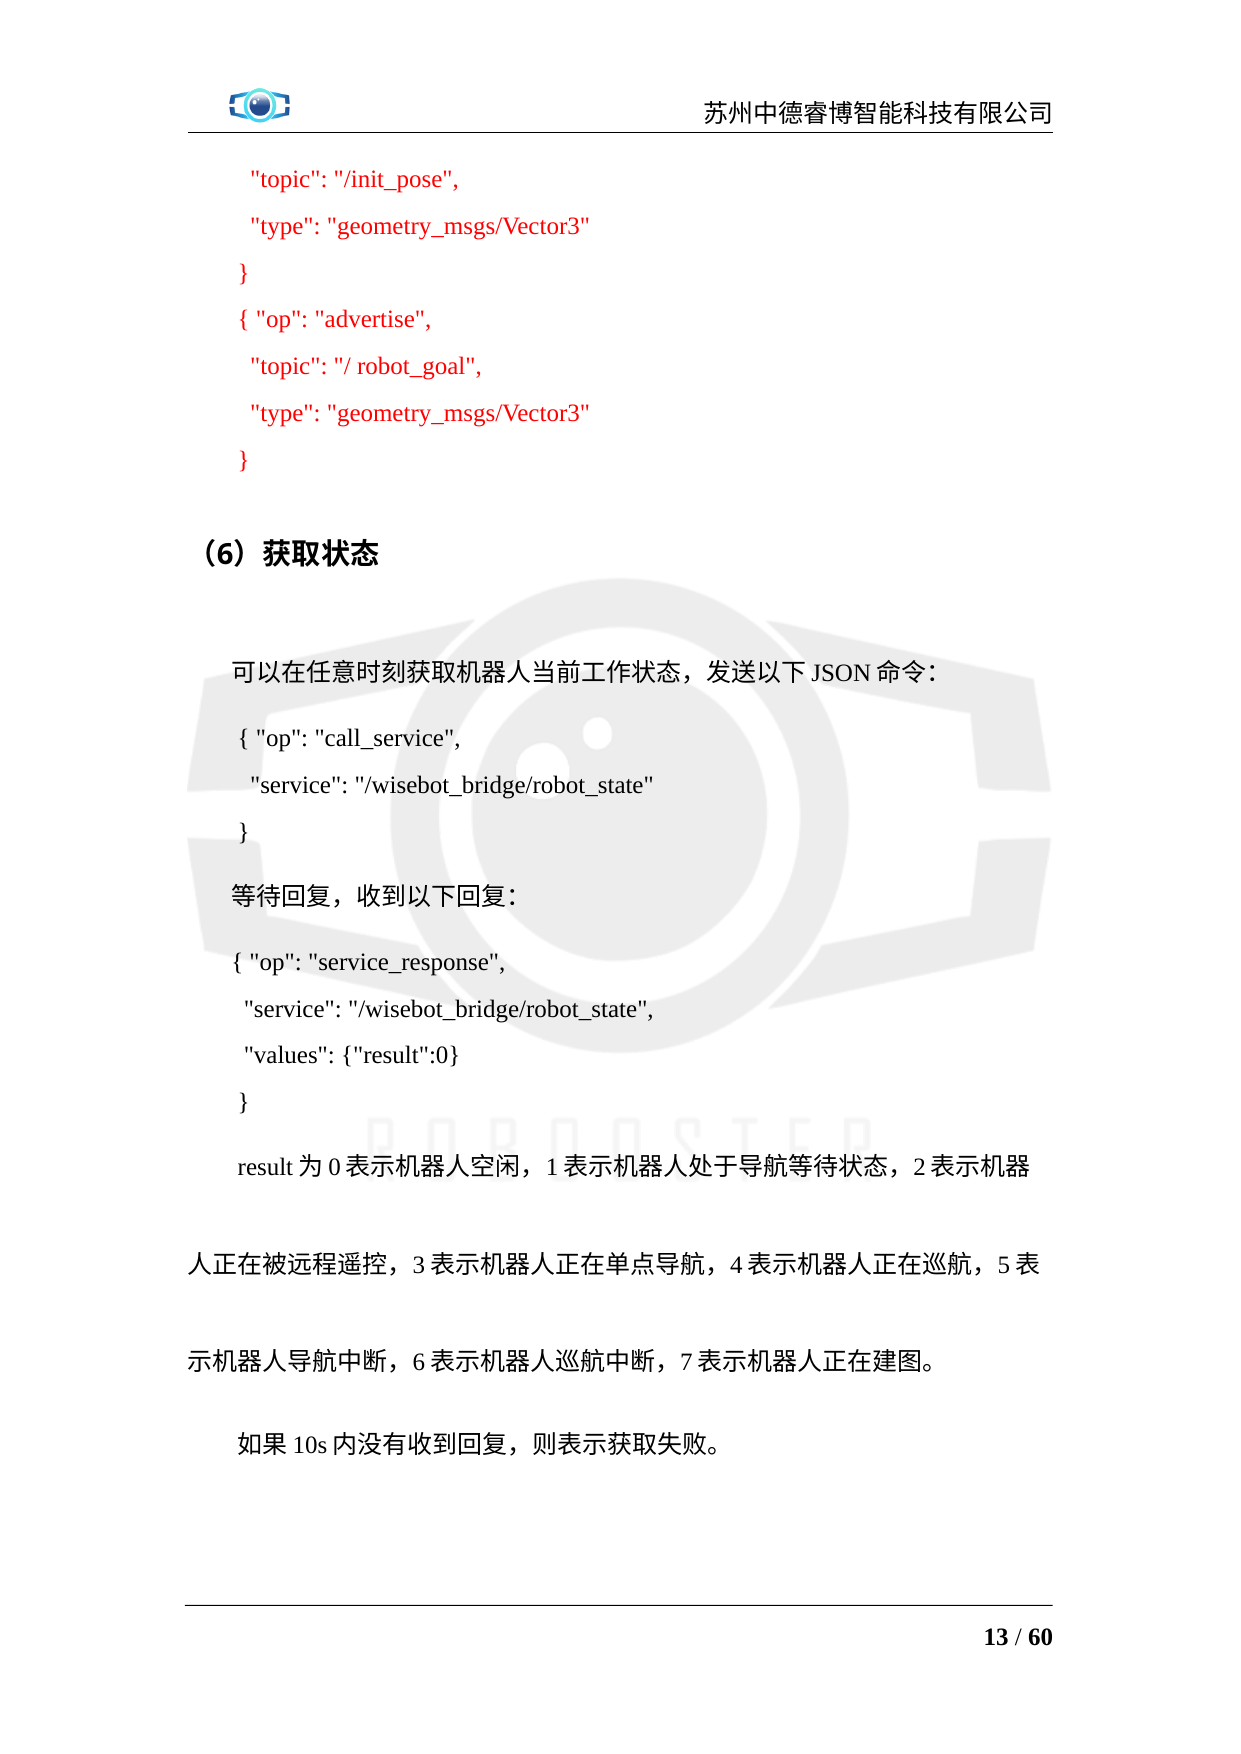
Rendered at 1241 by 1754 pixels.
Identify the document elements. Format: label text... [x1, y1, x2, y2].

picture [229, 88, 290, 123]
text 如果10s内没有收到回复，则表示获取失败。 [187, 1411, 1053, 1476]
list 可以在任意时刻获取机器人当前工作状态，发送以下JSON命令： [187, 638, 1053, 703]
text "topic": "/ robot_goal", [187, 349, 1053, 382]
text 等待回复，收到以下回复： [187, 862, 1053, 927]
text } [187, 256, 1053, 288]
text "service": "/wisebot_bridge/robot_state" [187, 768, 1053, 801]
text "type": "geometry_msgs/Vector3" [187, 209, 1053, 241]
text } [187, 1086, 1053, 1118]
subtitle （6）获取状态 [187, 519, 1053, 584]
text } [187, 815, 1053, 847]
text { "op": "advertise", [187, 303, 1053, 335]
text result为0表示机器人空闲，1表示机器人处于导航等待状态，2表示机器人正在被远程遥控，3表示机器人正在单点导航，4表示机器人正在巡航，5表示机器人导航中断，6表示机器人巡航中断，7表示机器人正在建图。 [187, 1132, 1053, 1392]
text "service": "/wisebot_bridge/robot_state", [187, 992, 1053, 1024]
text { "op": "service_response", [187, 945, 1053, 977]
text { "op": "call_service", [187, 721, 1053, 754]
text } [187, 443, 1053, 476]
text "type": "geometry_msgs/Vector3" [187, 396, 1053, 429]
text "values": {"result":0} [187, 1039, 1053, 1071]
text "topic": "/init_pose", [187, 162, 1053, 194]
